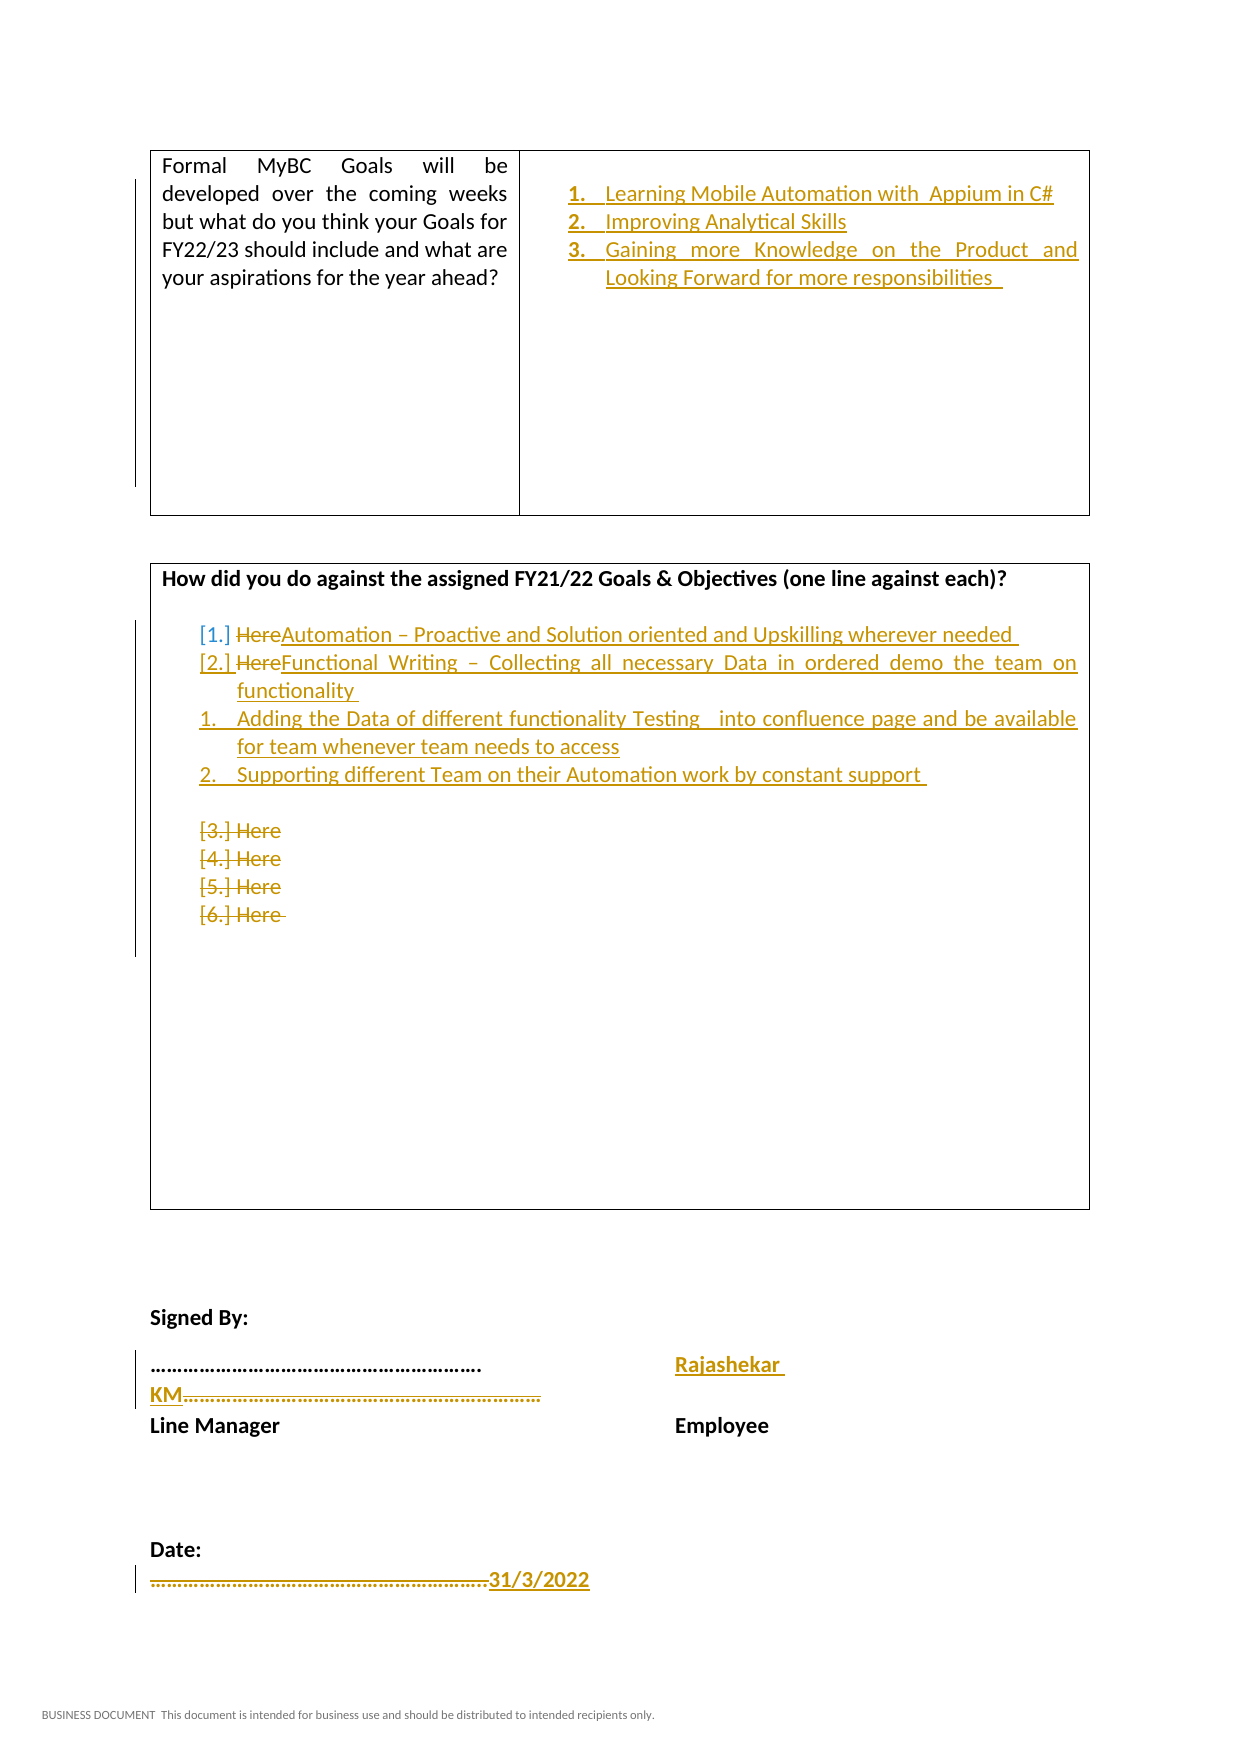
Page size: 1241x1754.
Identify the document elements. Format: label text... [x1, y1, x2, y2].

table_header Formal MyBC Goals will be developed over the coming weeks but what do you think your Goals for FY22/23 should include and what are your aspirations for the year ahead? [151, 151, 519, 515]
table_header [520, 151, 1089, 515]
table_header How did you do against the assigned FY21/22 Goals & Objectives (one line against each)? [151, 564, 1089, 1209]
text ……………………………………………………. [150, 1350, 1090, 1409]
text Signed By: [150, 1303, 1090, 1332]
text Line Manager Employee [150, 1411, 1090, 1439]
text Date: [150, 1535, 1090, 1563]
